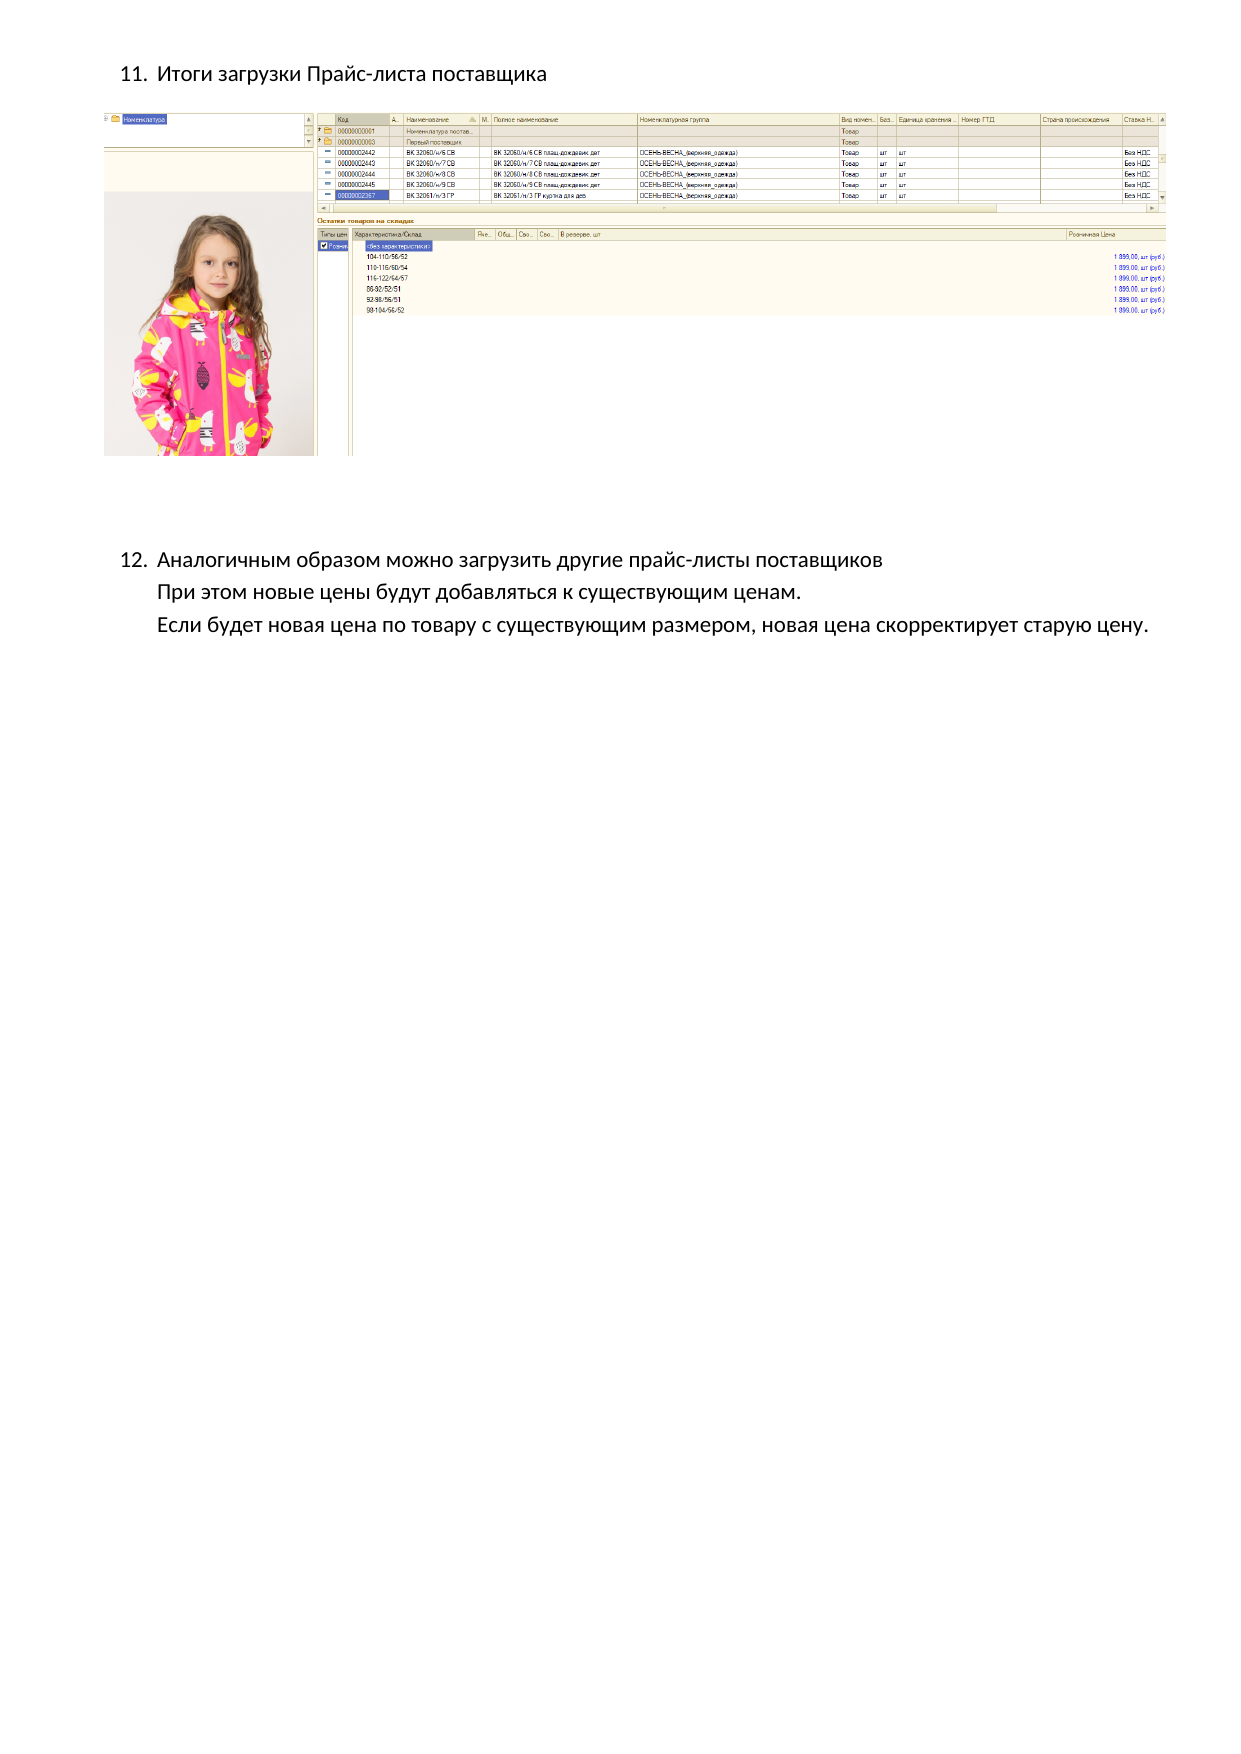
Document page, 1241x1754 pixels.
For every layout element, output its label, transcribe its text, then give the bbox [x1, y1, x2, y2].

list Итоги загрузки Прайс-листа поставщика [119, 59, 1226, 87]
list Аналогичным образом можно загрузить другие прайс-листы поставщиков [119, 545, 1226, 573]
picture [104, 112, 1166, 456]
list Если будет новая цена по товару с существующим размером, новая цена скорректирует старую цену. [157, 610, 1226, 638]
list При этом новые цены будут добавляться к существующим ценам. [157, 577, 1226, 606]
